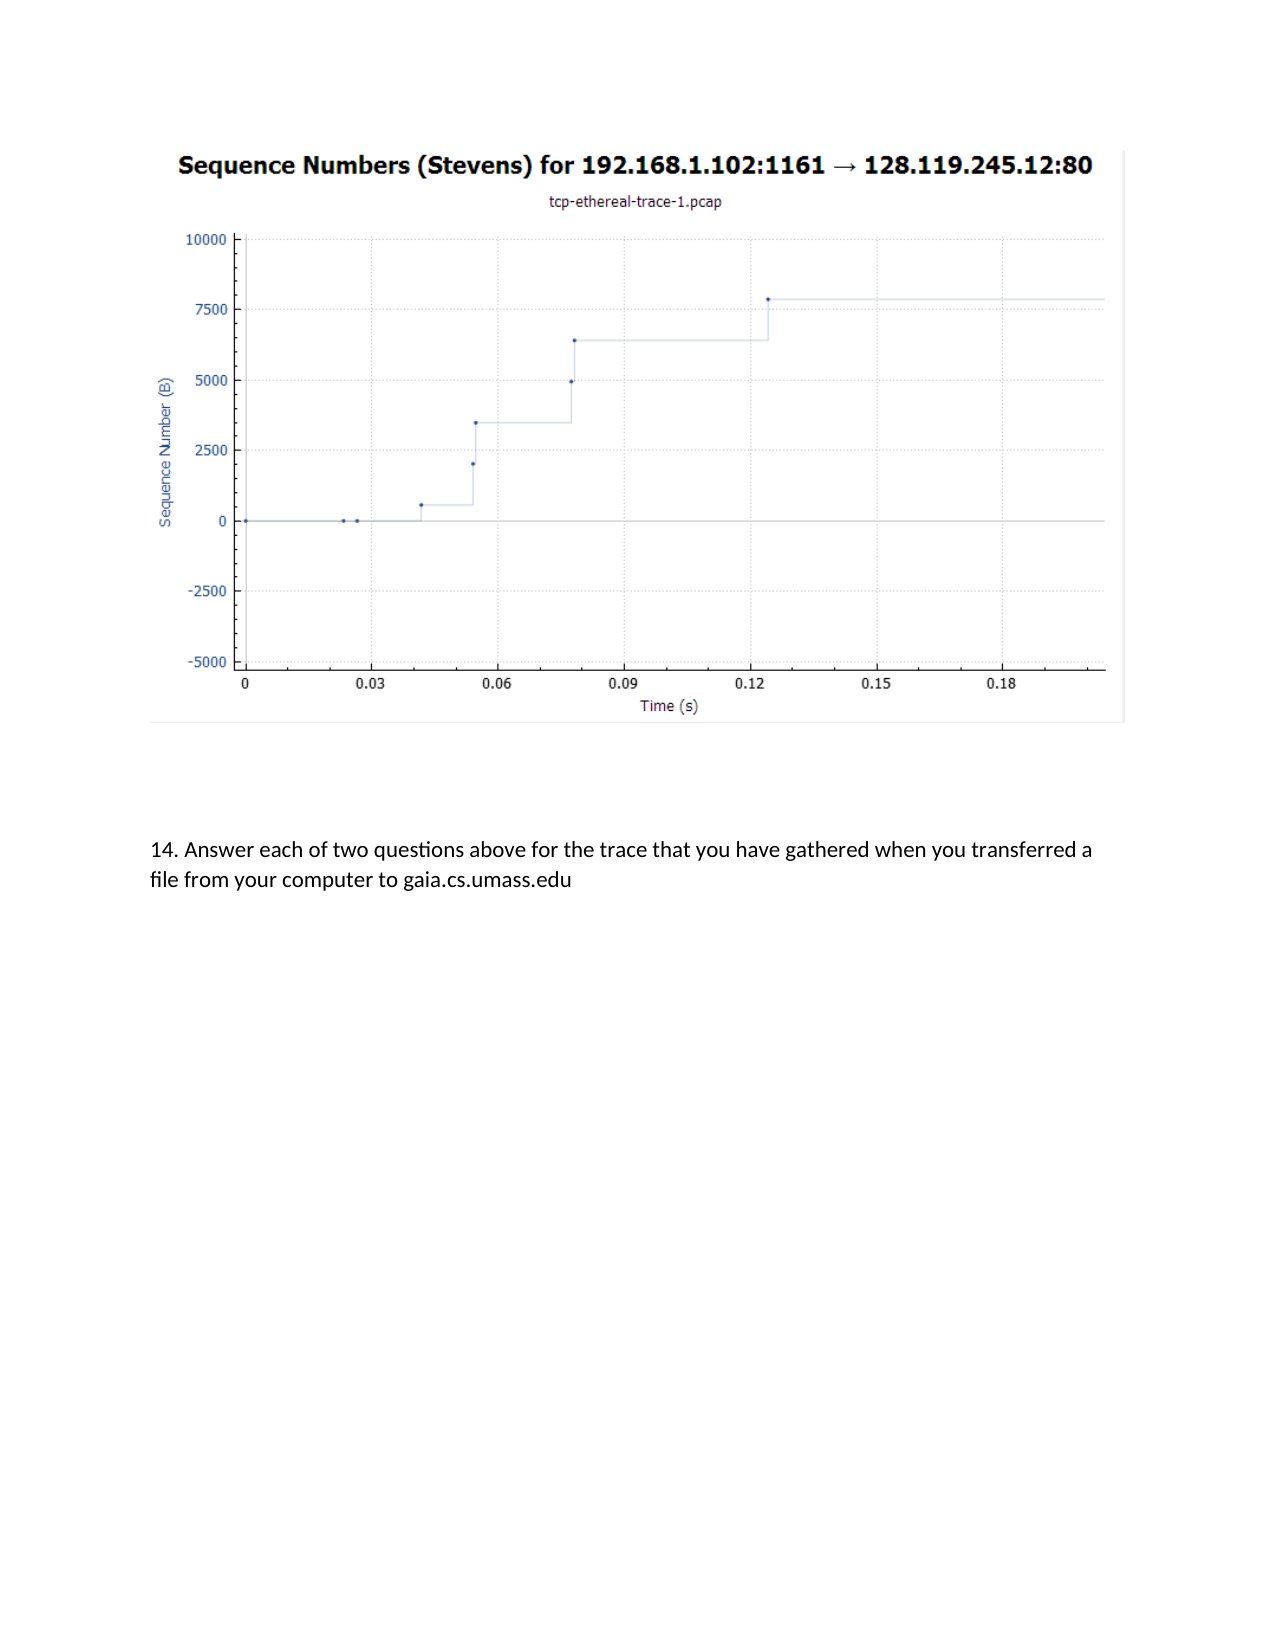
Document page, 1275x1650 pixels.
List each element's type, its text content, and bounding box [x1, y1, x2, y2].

picture [150, 150, 1125, 723]
text 14. Answer each of two questions above for the trace that you have gathered when you transferred a file from your computer to gaia.cs.umass.edu [150, 835, 1125, 893]
